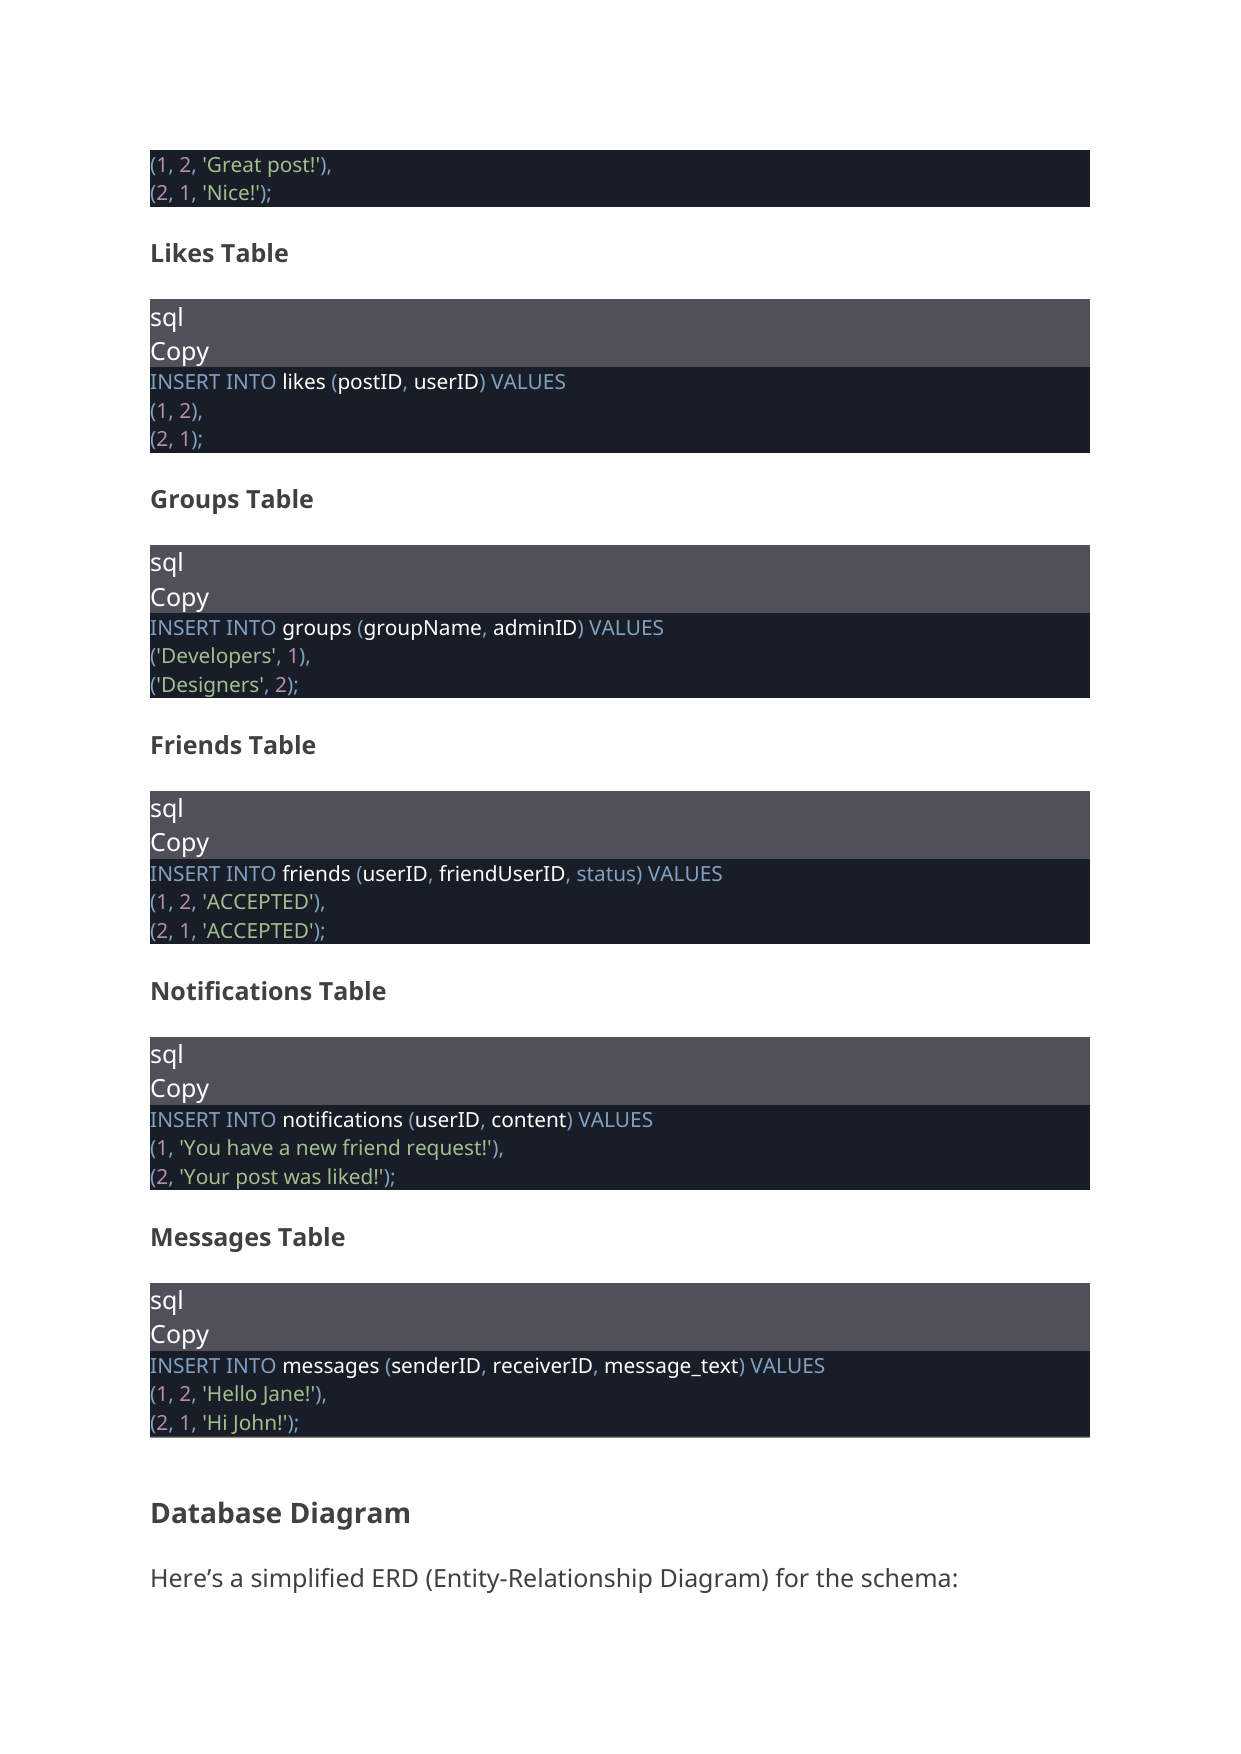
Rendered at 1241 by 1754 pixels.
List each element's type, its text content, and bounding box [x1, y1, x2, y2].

text Copy [150, 1071, 1090, 1105]
text Friends Table [150, 728, 1090, 762]
text INSERT INTO notifications (userID, content) VALUES [150, 1105, 1090, 1133]
text (1, 2, 'Great post!'), [150, 150, 1090, 178]
text Copy [150, 825, 1090, 859]
text INSERT INTO likes (postID, userID) VALUES [150, 367, 1090, 396]
text (2, 1, 'Hi John!'); [150, 1408, 1090, 1436]
text INSERT INTO groups (groupName, adminID) VALUES [150, 613, 1090, 642]
text Messages Table [150, 1219, 1090, 1253]
text Copy [150, 1317, 1090, 1351]
text INSERT INTO messages (senderID, receiverID, message_text) VALUES [150, 1351, 1090, 1379]
text sql [150, 299, 1090, 333]
text (1, 2), [150, 396, 1090, 424]
text Copy [150, 579, 1090, 613]
text (1, 2, 'Hello Jane!'), [150, 1379, 1090, 1408]
text (2, 'Your post was liked!'); [150, 1162, 1090, 1190]
text Database Diagram [150, 1493, 1090, 1532]
text (1, 'You have a new friend request!'), [150, 1133, 1090, 1162]
text Likes Table [150, 236, 1090, 270]
text (2, 1, 'Nice!'); [150, 178, 1090, 207]
text ('Designers', 2); [150, 670, 1090, 698]
text sql [150, 1037, 1090, 1071]
text Copy [150, 333, 1090, 367]
text INSERT INTO friends (userID, friendUserID, status) VALUES [150, 859, 1090, 887]
text sql [150, 1283, 1090, 1317]
text (1, 2, 'ACCEPTED'), [150, 887, 1090, 916]
text Groups Table [150, 482, 1090, 516]
text (2, 1); [150, 424, 1090, 453]
text ('Developers', 1), [150, 642, 1090, 670]
text Here’s a simplified ERD (Entity-Relationship Diagram) for the schema: [150, 1561, 1090, 1595]
text sql [150, 791, 1090, 825]
text sql [150, 545, 1090, 579]
text Notifications Table [150, 973, 1090, 1008]
text (2, 1, 'ACCEPTED'); [150, 916, 1090, 944]
